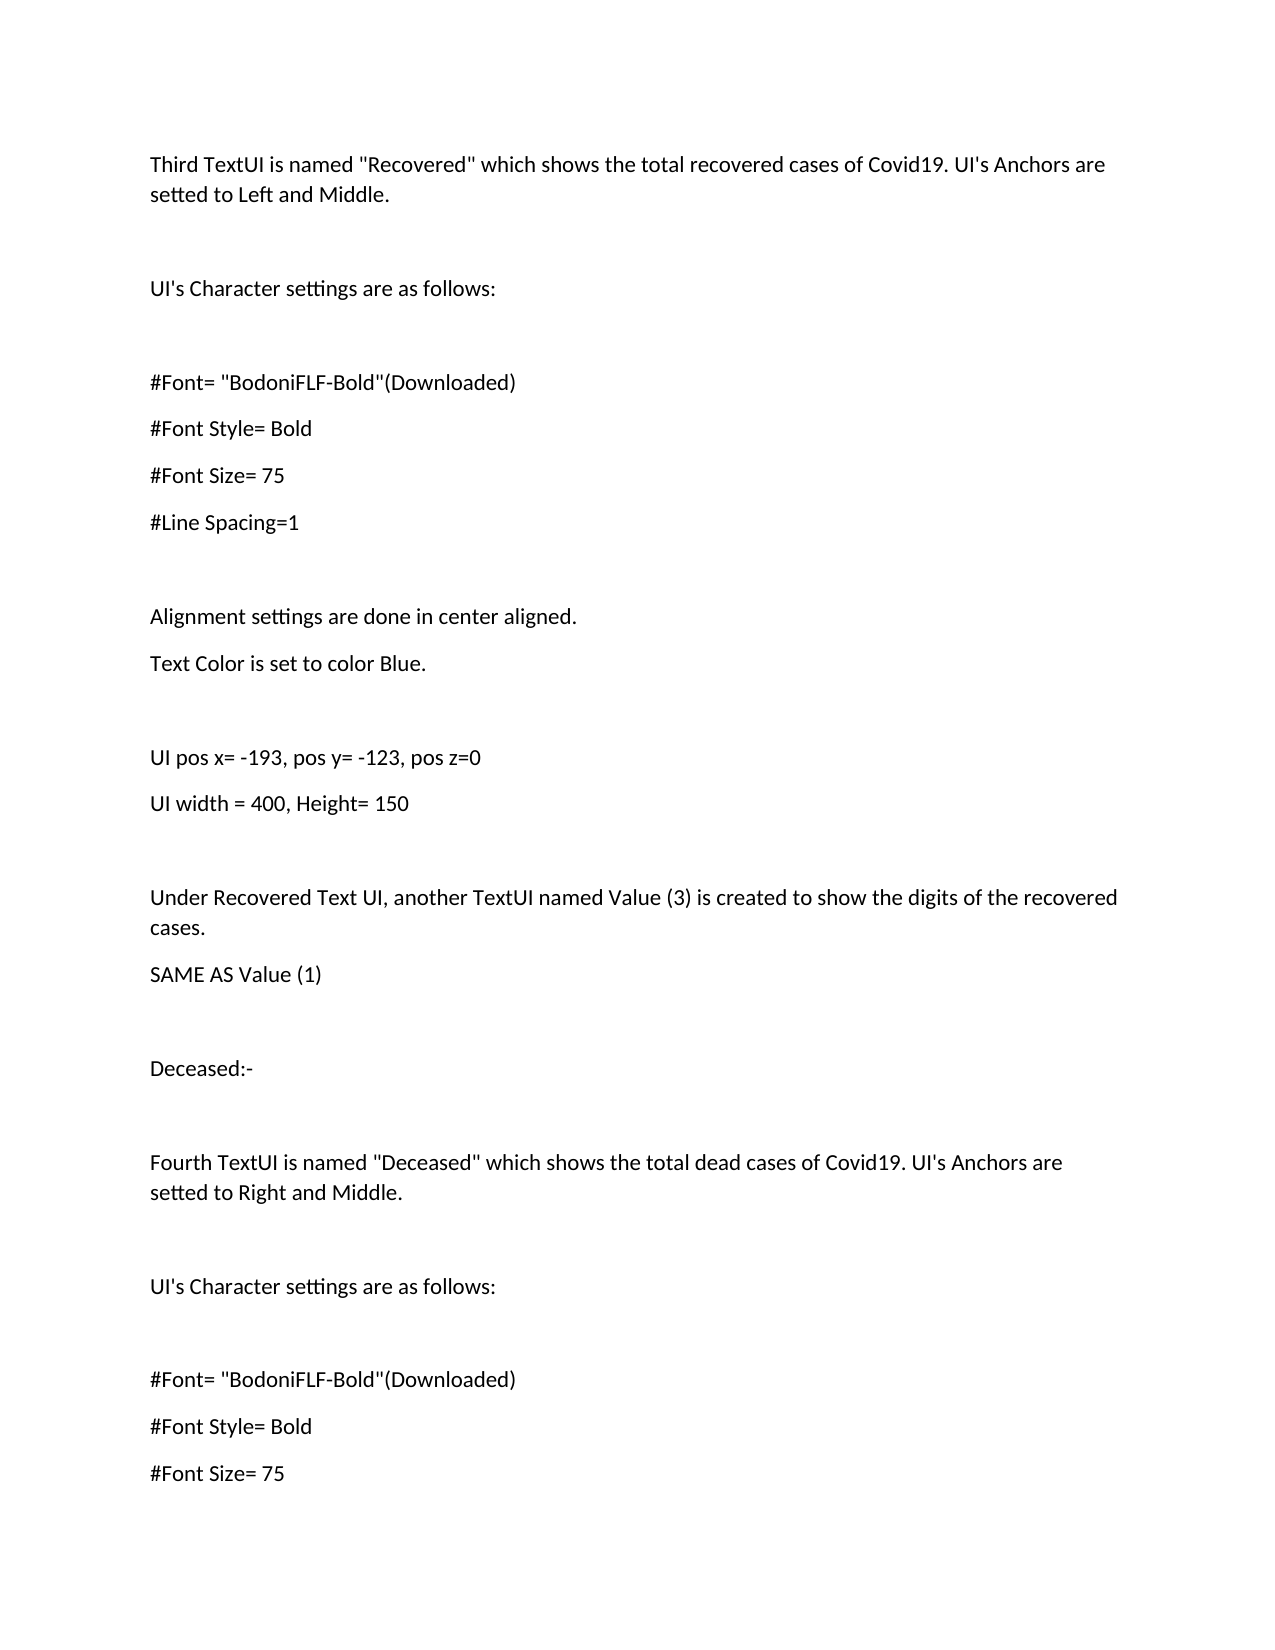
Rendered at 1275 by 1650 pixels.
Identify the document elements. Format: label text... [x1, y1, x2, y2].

text UI's Character settings are as follows: [150, 1272, 1125, 1300]
text Deceased:- [150, 1054, 1125, 1082]
text UI width = 400, Height= 150 [150, 789, 1125, 818]
text #Font Style= Bold [150, 414, 1125, 443]
text UI's Character settings are as follows: [150, 274, 1125, 302]
text Under Recovered Text UI, another TextUI named Value (3) is created to show the digits of the recovered cases. [150, 883, 1125, 942]
text #Line Spacing=1 [150, 508, 1125, 536]
text #Font Style= Bold [150, 1412, 1125, 1441]
text #Font= "BodoniFLF-Bold"(Downloaded) [150, 1366, 1125, 1394]
text SAME AS Value (1) [150, 960, 1125, 988]
text #Font Size= 75 [150, 1459, 1125, 1487]
text Text Color is set to color Blue. [150, 649, 1125, 677]
text #Font= "BodoniFLF-Bold"(Downloaded) [150, 368, 1125, 396]
text Fourth TextUI is named "Deceased" which shows the total dead cases of Covid19. UI's Anchors are setted to Right and Middle. [150, 1148, 1125, 1206]
text Alignment settings are done in center aligned. [150, 602, 1125, 630]
text #Font Size= 75 [150, 461, 1125, 489]
text UI pos x= -193, pos y= -123, pos z=0 [150, 743, 1125, 771]
text Third TextUI is named "Recovered" which shows the total recovered cases of Covid19. UI's Anchors are setted to Left and Middle. [150, 150, 1125, 208]
